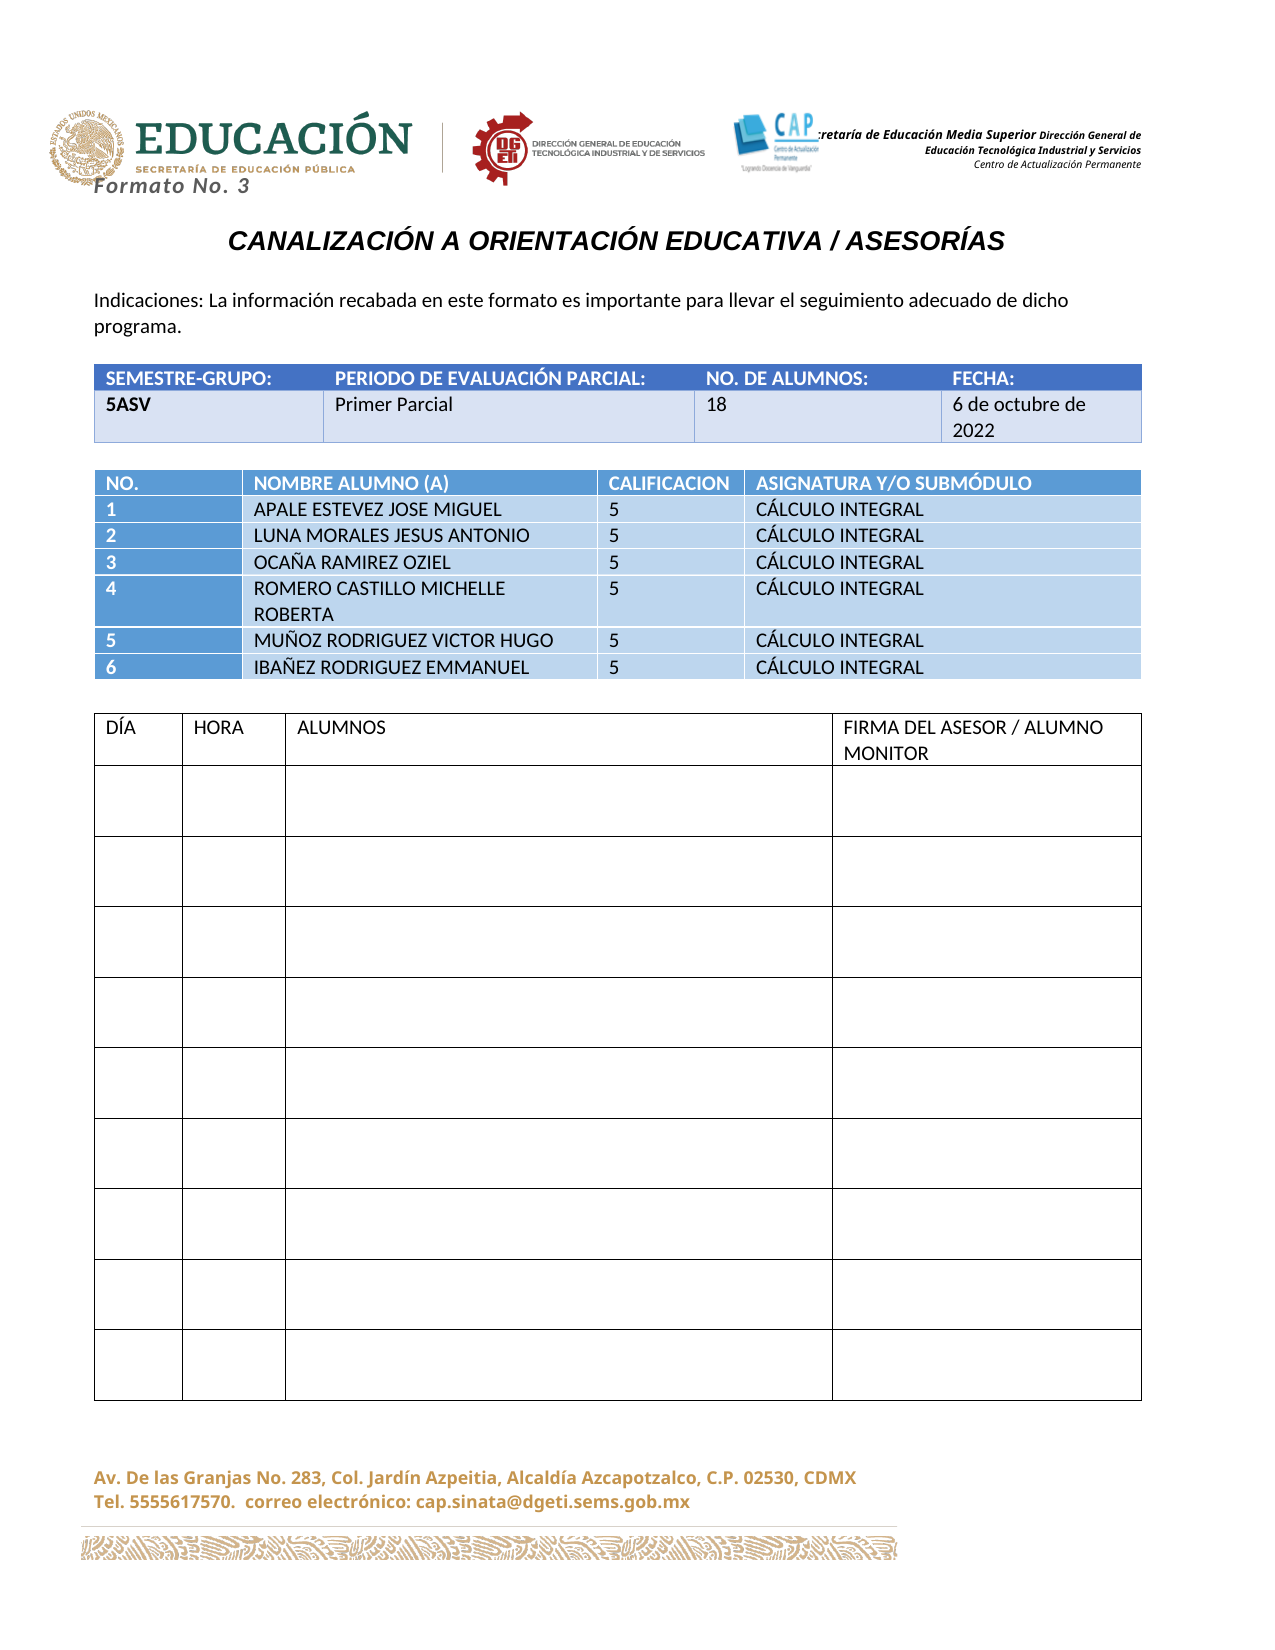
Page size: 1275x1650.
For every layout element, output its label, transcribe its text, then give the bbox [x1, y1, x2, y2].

table_cell [95, 907, 182, 977]
table_cell CÁLCULO INTEGRAL [745, 628, 1141, 653]
table_cell CÁLCULO INTEGRAL [745, 654, 1141, 679]
table_cell [95, 1119, 182, 1188]
table_cell [833, 907, 1141, 977]
table_cell 2 [95, 523, 242, 548]
table_cell [833, 837, 1141, 906]
table_cell 5 [598, 549, 744, 574]
table_cell ROMERO CASTILLO MICHELLE ROBERTA [243, 576, 597, 626]
table_cell 6 de octubre de 2022 [942, 391, 1141, 442]
table_cell 6 [95, 654, 242, 679]
table_cell [833, 1048, 1141, 1118]
table_cell [183, 1119, 285, 1188]
table_cell CÁLCULO INTEGRAL [745, 523, 1141, 548]
table_header HORA [183, 714, 285, 765]
table_cell CÁLCULO INTEGRAL [745, 549, 1141, 574]
table_cell 5 [598, 496, 744, 522]
table_cell [183, 907, 285, 977]
table_cell 18 [695, 391, 941, 442]
subtitle CANALIZACIÓN A ORIENTACIÓN EDUCATIVA / ASESORÍAS [94, 225, 1142, 256]
table_header SEMESTRE-GRUPO: [95, 365, 323, 390]
table_cell 5 [598, 576, 744, 626]
table_cell [183, 1330, 285, 1400]
table_header DÍA [95, 714, 182, 765]
table_cell [95, 978, 182, 1047]
table_header ALUMNOS [286, 714, 832, 765]
table_cell [833, 978, 1141, 1047]
table_cell 5ASV [95, 391, 323, 442]
table_header CALIFICACION [598, 470, 744, 495]
table_header NO. DE ALUMNOS: [695, 365, 941, 390]
table_cell [183, 1260, 285, 1329]
table_cell [183, 837, 285, 906]
table_cell MUÑOZ RODRIGUEZ VICTOR HUGO [243, 628, 597, 653]
table_cell [183, 1189, 285, 1259]
table_header PERIODO DE EVALUACIÓN PARCIAL: [324, 365, 694, 390]
table_header FECHA: [942, 365, 1141, 390]
table_cell [833, 766, 1141, 836]
table_cell CÁLCULO INTEGRAL [745, 496, 1141, 522]
table_cell APALE ESTEVEZ JOSE MIGUEL [243, 496, 597, 522]
table_cell [183, 1048, 285, 1118]
picture [49, 1516, 915, 1588]
table_cell Primer Parcial [324, 391, 694, 442]
table_cell 5 [95, 628, 242, 653]
table_cell [95, 1260, 182, 1329]
table_cell [286, 1330, 832, 1400]
subtitle Formato No. 3 [94, 172, 1142, 200]
table_cell [833, 1330, 1141, 1400]
table_header NOMBRE ALUMNO (A) [243, 470, 597, 495]
table_cell [833, 1119, 1141, 1188]
table_header FIRMA DEL ASESOR / ALUMNO MONITOR [833, 714, 1141, 765]
table_cell LUNA MORALES JESUS ANTONIO [243, 523, 597, 548]
table_cell [286, 1260, 832, 1329]
table_header NO. [95, 470, 242, 495]
table_cell [183, 766, 285, 836]
table_cell [286, 1189, 832, 1259]
table_cell [95, 1048, 182, 1118]
table_header ASIGNATURA Y/O SUBMÓDULO [745, 470, 1141, 495]
table_cell [286, 766, 832, 836]
table_cell [286, 1119, 832, 1188]
table_cell [286, 837, 832, 906]
picture [731, 106, 819, 175]
table_cell OCAÑA RAMIREZ OZIEL [243, 549, 597, 574]
table_cell 5 [598, 523, 744, 548]
table_cell [286, 1048, 832, 1118]
table_cell [286, 978, 832, 1047]
table_cell 4 [95, 576, 242, 626]
table_cell [183, 978, 285, 1047]
table_cell 3 [95, 549, 242, 574]
table_cell [95, 837, 182, 906]
table_cell 5 [598, 654, 744, 679]
table_cell [95, 1330, 182, 1400]
table_cell [833, 1189, 1141, 1259]
table_cell 5 [598, 628, 744, 653]
text Indicaciones: La información recabada en este formato es importante para llevar el seguimiento adecuado de dicho programa. [94, 288, 1142, 338]
table_cell IBAÑEZ RODRIGUEZ EMMANUEL [243, 654, 597, 679]
picture [42, 106, 712, 193]
table_cell [95, 766, 182, 836]
table_cell 1 [95, 496, 242, 522]
table_cell [833, 1260, 1141, 1329]
table_cell [286, 907, 832, 977]
table_cell CÁLCULO INTEGRAL [745, 576, 1141, 626]
table_cell [95, 1189, 182, 1259]
